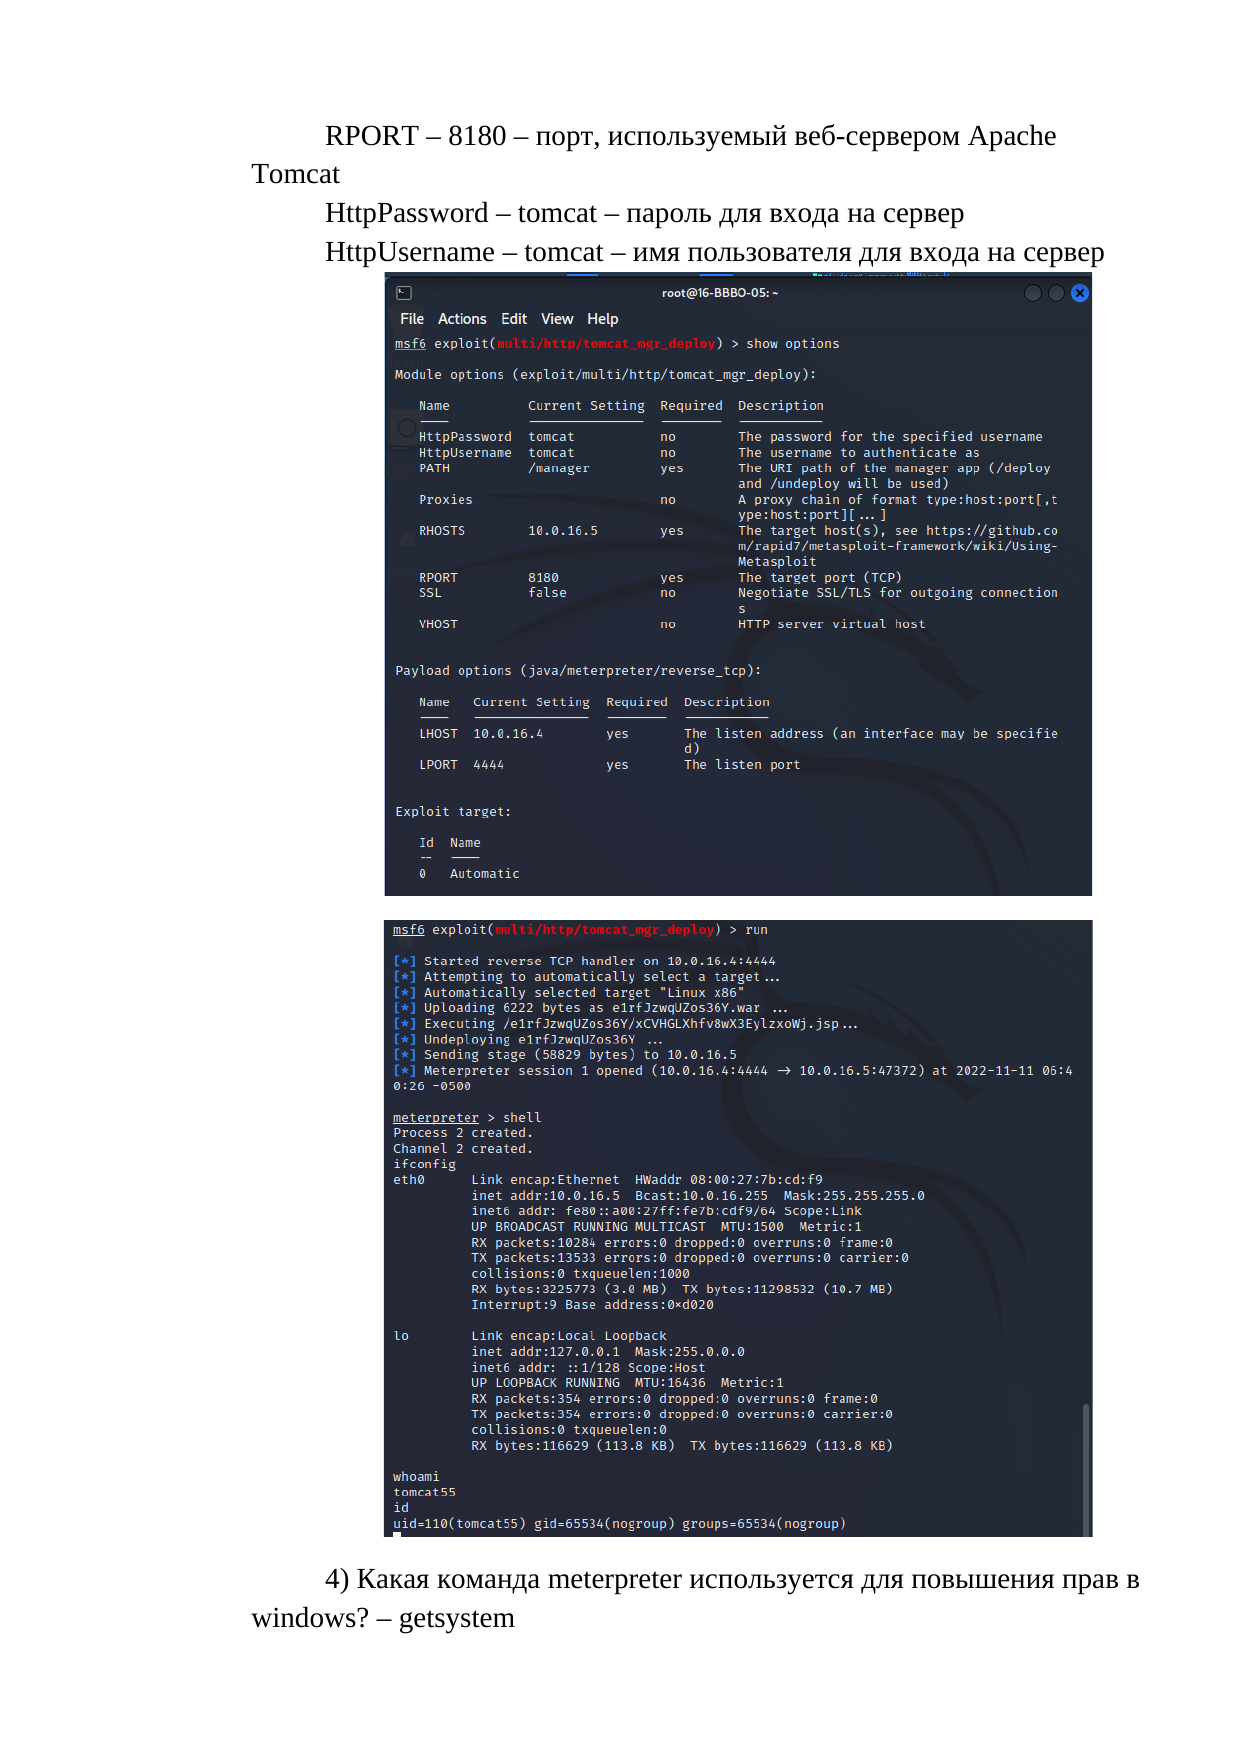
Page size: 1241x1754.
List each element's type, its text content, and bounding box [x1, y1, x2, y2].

text HttpPassword – tomcat – пароль для входа на сервер [251, 195, 1152, 229]
picture [384, 272, 1093, 896]
text RPORT – 8180 – порт, используемый веб-сервером Apache Tomcat [251, 118, 1152, 190]
picture [383, 920, 1093, 1537]
text HttpUsername – tomcat – имя пользователя для входа на сервер [251, 234, 1152, 267]
text 4) Какая команда meterpreter используется для повышения прав в windows? – getsystem [251, 1561, 1152, 1633]
